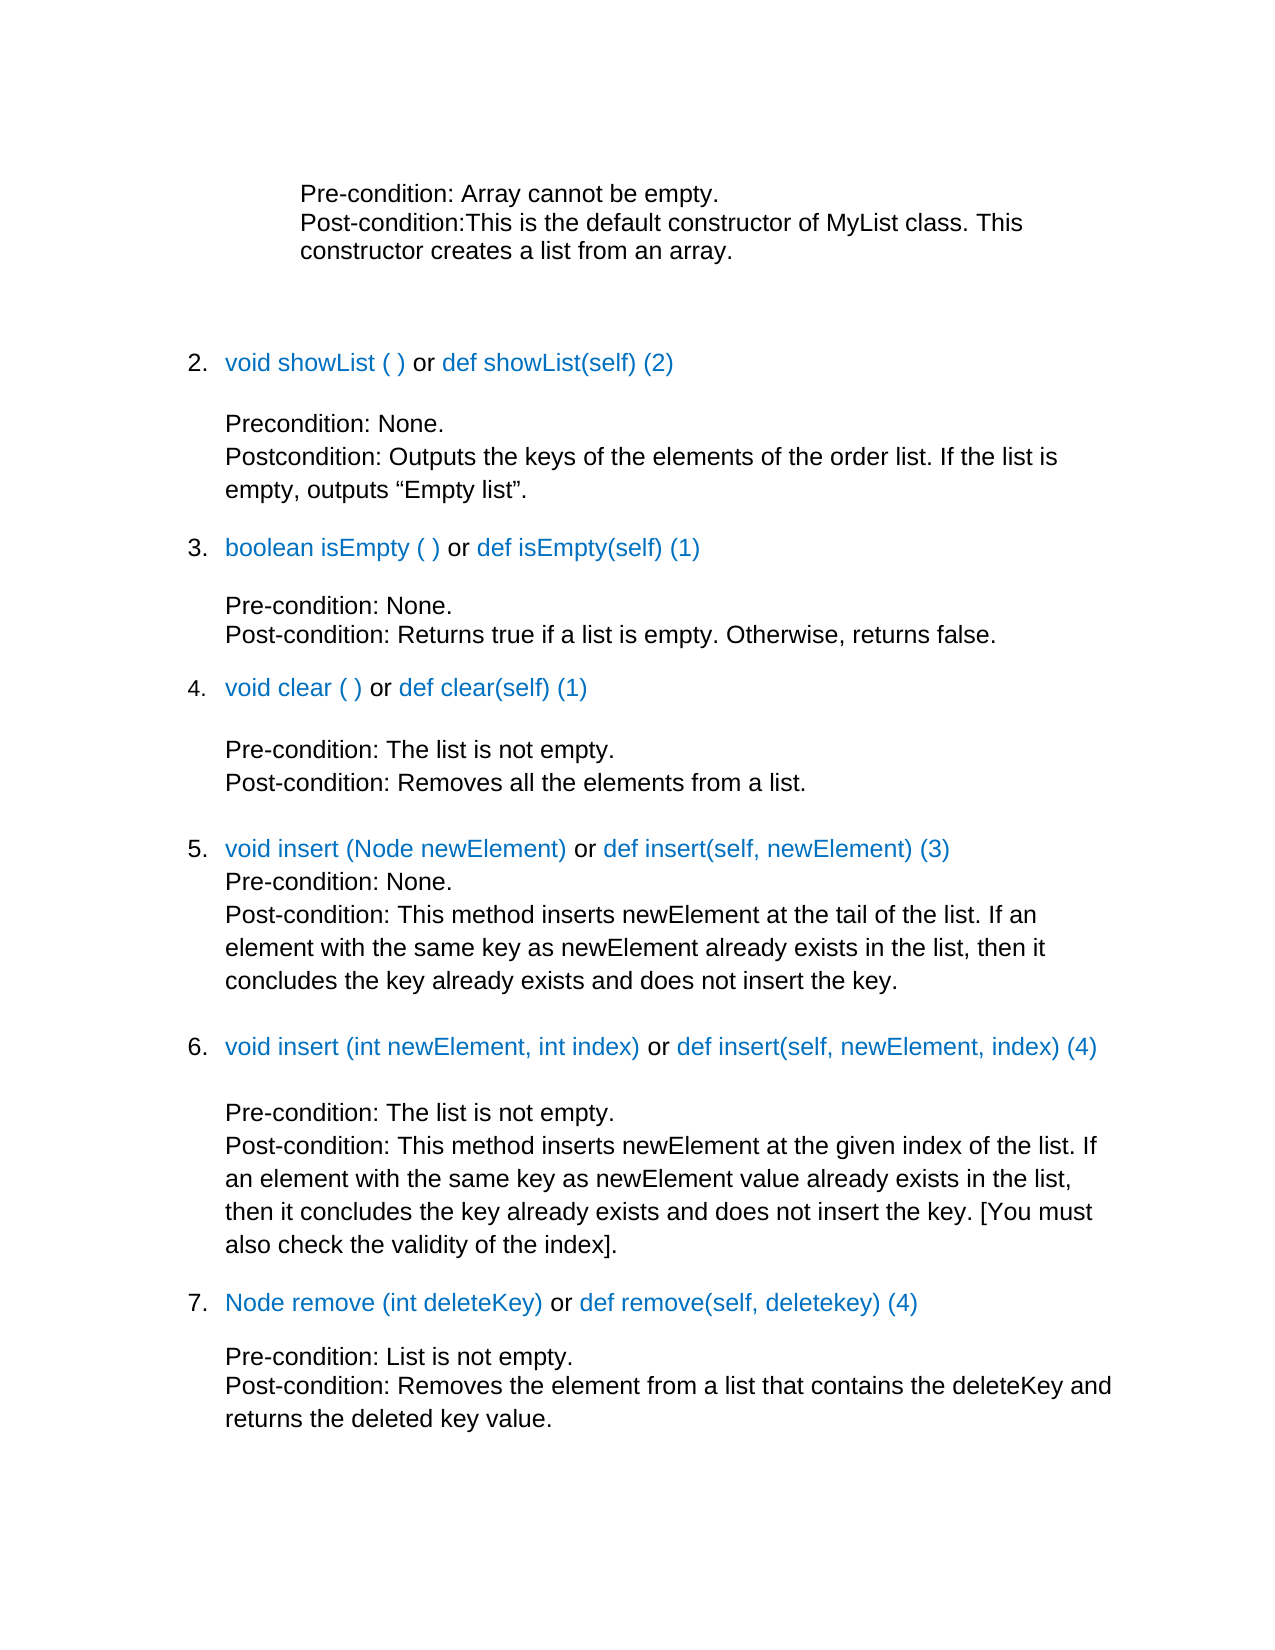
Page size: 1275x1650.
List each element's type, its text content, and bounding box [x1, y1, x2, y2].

list void clear ( ) or def clear(self) (1) [187, 673, 1125, 702]
text Post-condition:This is the default constructor of MyList class. This constructor creates a list from an array. [300, 207, 1125, 265]
text Pre-condition: The list is not empty. [225, 735, 1125, 764]
list void showList ( ) or def showList(self) (2) [187, 347, 1125, 376]
text Post-condition: Removes all the elements from a list. [225, 768, 1125, 797]
text Pre-condition: List is not empty. [225, 1342, 1125, 1371]
text Post-condition: Returns true if a list is empty. Otherwise, returns false. [225, 619, 1125, 648]
list void insert (int newElement, int index) or def insert(self, newElement, index) (4) [187, 1032, 1125, 1061]
text Precondition: None. [225, 409, 1125, 438]
list boolean isEmpty ( ) or def isEmpty(self) (1) [187, 533, 1125, 562]
text Pre-condition: None. [225, 591, 1125, 619]
text Post-condition: This method inserts newElement at the given index of the list. If an element with the same key as newElement value already exists in the list, then it concludes the key already exists and does not insert the key. [You must also check the validity of the index]. [225, 1131, 1125, 1259]
text Pre-condition: None. [225, 867, 1125, 896]
text Pre-condition: Array cannot be empty. [262, 179, 1125, 207]
list void insert (Node newElement) or def insert(self, newElement) (3) [187, 834, 1125, 863]
text Post-condition: Removes the element from a list that contains the deleteKey and returns the deleted key value. [225, 1371, 1125, 1433]
list Node remove (int deleteKey) or def remove(self, deletekey) (4) [187, 1288, 1125, 1317]
text Pre-condition: The list is not empty. [225, 1098, 1125, 1127]
text Postcondition: Outputs the keys of the elements of the order list. If the list is empty, outputs “Empty list”. [225, 442, 1125, 504]
text Post-condition: This method inserts newElement at the tail of the list. If an element with the same key as newElement already exists in the list, then it concludes the key already exists and does not insert the key. [225, 900, 1125, 995]
